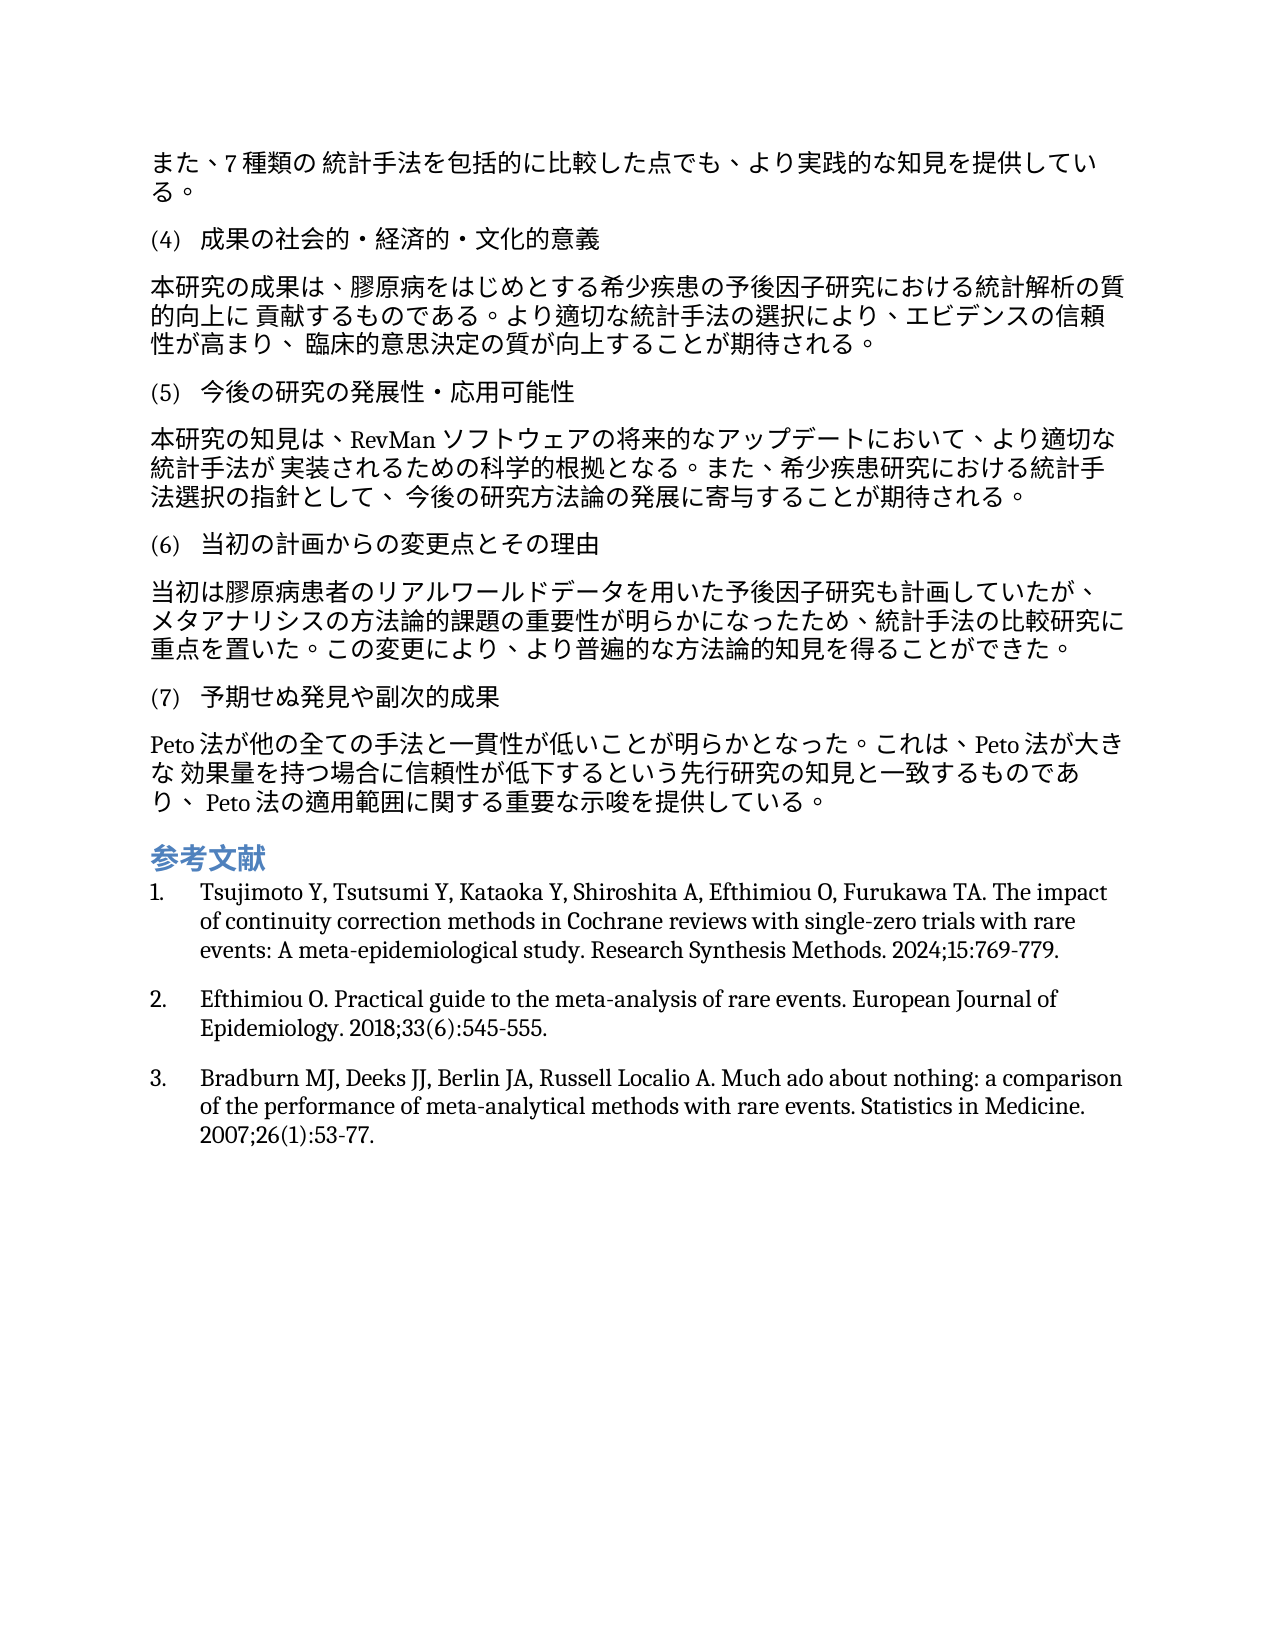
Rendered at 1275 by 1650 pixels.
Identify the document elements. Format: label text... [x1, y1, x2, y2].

list 予期せぬ発見や副次的成果 [150, 684, 1125, 712]
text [150, 150, 1125, 207]
subtitle 参考文献 [150, 838, 1125, 878]
list 今後の研究の発展性・応用可能性 [150, 379, 1125, 407]
text 本研究の成果は、膠原病をはじめとする希少疾患の予後因子研究における統計解析の質的向上に 貢献するものである。より適切な統計手法の選択により、エビデンスの信頼性が高まり、 臨床的意思決定の質が向上することが期待される。 [150, 274, 1125, 360]
list Efthimiou O. Practical guide to the meta-analysis of rare events. European Journal of Epidemiology. 2018;33(6):545-555. [150, 985, 1125, 1043]
list Tsujimoto Y, Tsutsumi Y, Kataoka Y, Shiroshita A, Efthimiou O, Furukawa TA. The impact of continuity correction methods in Cochrane reviews with single-zero trials with rare events: A meta-epidemiological study. Research Synthesis Methods. 2024;15:769-779. [150, 878, 1125, 964]
list Bradburn MJ, Deeks JJ, Berlin JA, Russell Localio A. Much ado about nothing: a comparison of the performance of meta-analytical methods with rare events. Statistics in Medicine. 2007;26(1):53-77. [150, 1063, 1125, 1150]
text 当初は膠原病患者のリアルワールドデータを用いた予後因子研究も計画していたが、 メタアナリシスの方法論的課題の重要性が明らかになったため、統計手法の比較研究に 重点を置いた。この変更により、より普遍的な方法論的知見を得ることができた。 [150, 579, 1125, 665]
list 成果の社会的・経済的・文化的意義 [150, 226, 1125, 255]
text 本研究の知見は、RevManソフトウェアの将来的なアップデートにおいて、より適切な統計手法が 実装されるための科学的根拠となる。また、希少疾患研究における統計手法選択の指針として、 今後の研究方法論の発展に寄与することが期待される。 [150, 426, 1125, 512]
text Peto法が他の全ての手法と一貫性が低いことが明らかとなった。これは、Peto法が大きな 効果量を持つ場合に信頼性が低下するという先行研究の知見と一致するものであり、 Peto法の適用範囲に関する重要な示唆を提供している。 [150, 731, 1125, 817]
list 当初の計画からの変更点とその理由 [150, 531, 1125, 560]
